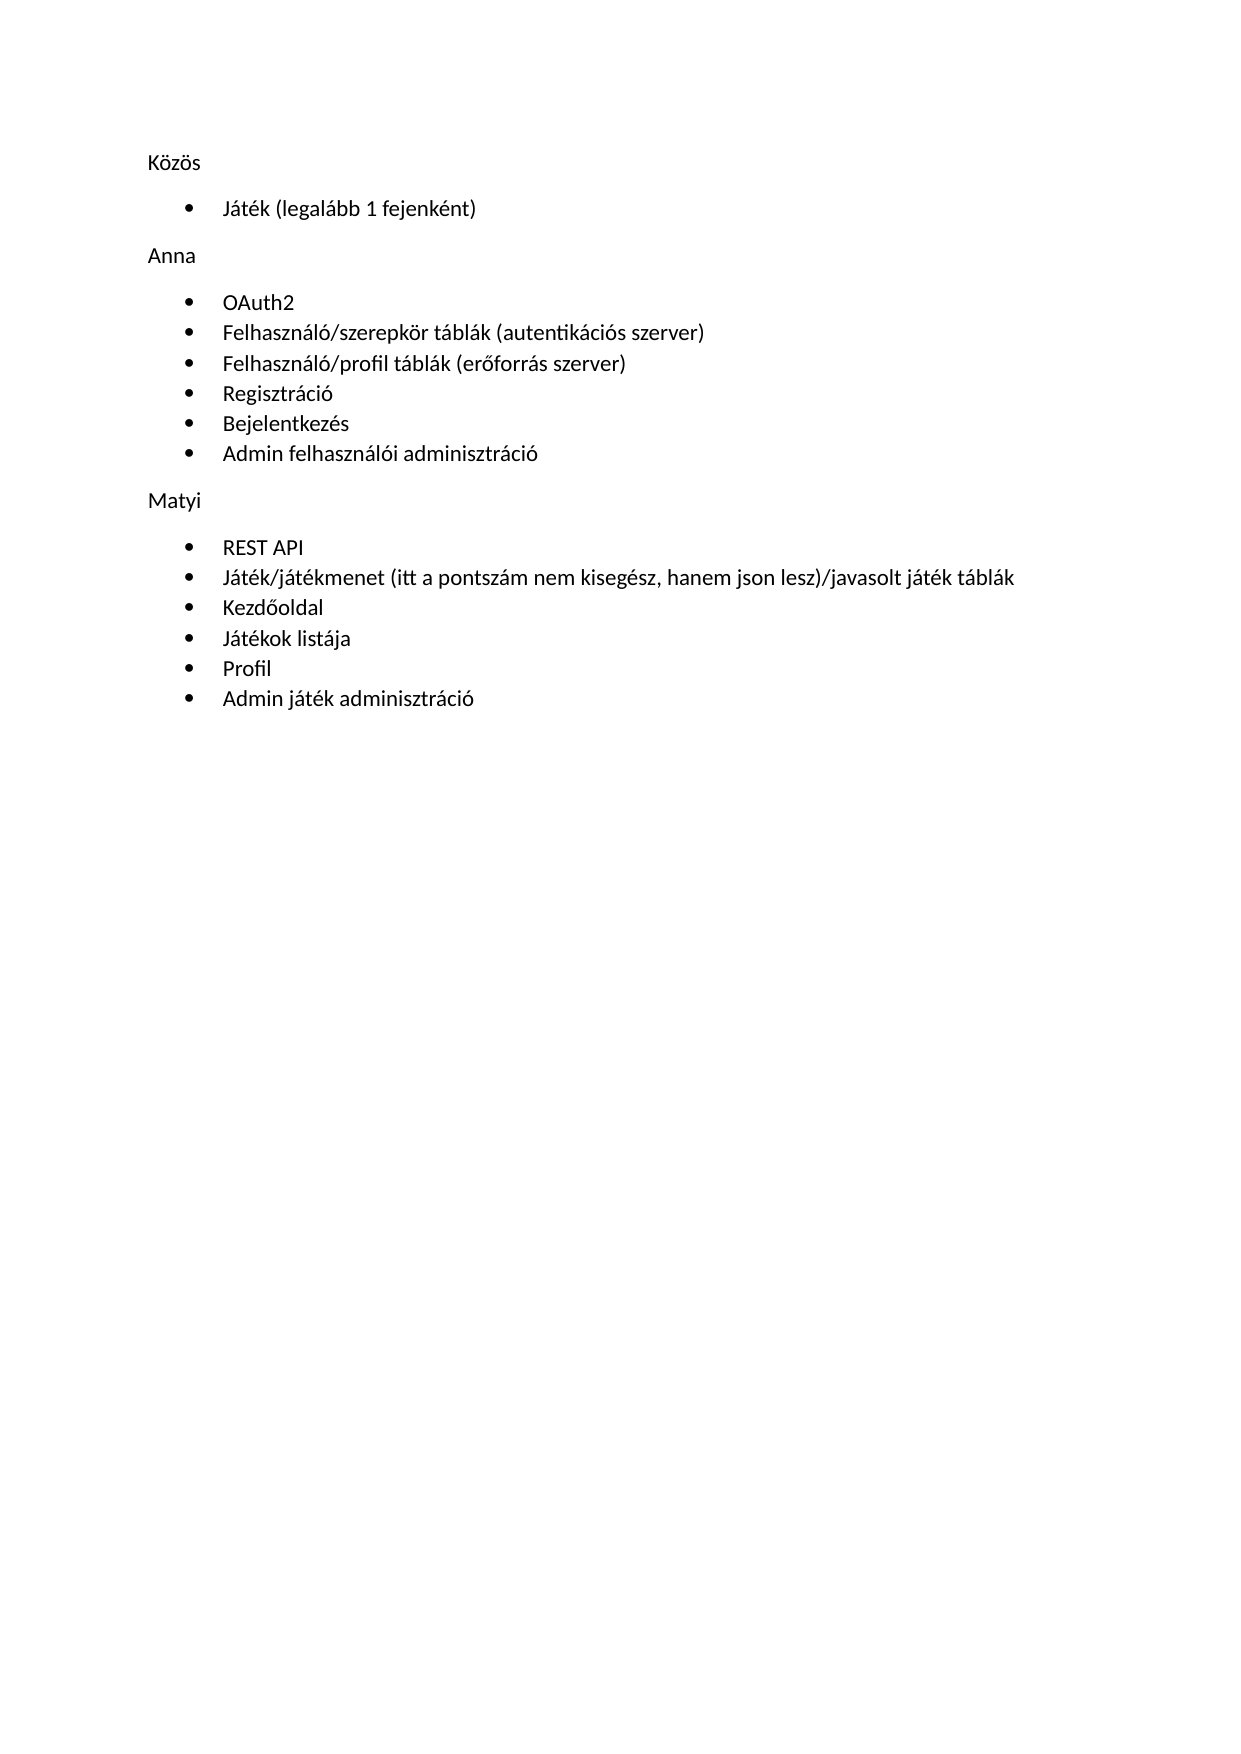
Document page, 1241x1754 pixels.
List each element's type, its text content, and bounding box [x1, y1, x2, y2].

list Játékok listája [185, 624, 1093, 652]
list Játék/játékmenet (itt a pontszám nem kisegész, hanem json lesz)/javasolt játék táblák [185, 563, 1093, 591]
list Kezdőoldal [185, 593, 1093, 621]
list Admin játék adminisztráció [185, 684, 1093, 712]
text Anna [148, 241, 1093, 269]
list Játék (legalább 1 fejenként) [185, 194, 1093, 222]
list REST API [185, 533, 1093, 561]
list Felhasználó/szerepkör táblák (autentikációs szerver) [185, 318, 1093, 346]
list Felhasználó/profil táblák (erőforrás szerver) [185, 349, 1093, 377]
list Profil [185, 654, 1093, 682]
text Matyi [148, 486, 1093, 514]
list Admin felhasználói adminisztráció [185, 439, 1093, 467]
list OAuth2 [185, 288, 1093, 316]
list Bejelentkezés [185, 409, 1093, 437]
text Közös [148, 148, 1093, 176]
list Regisztráció [185, 379, 1093, 407]
